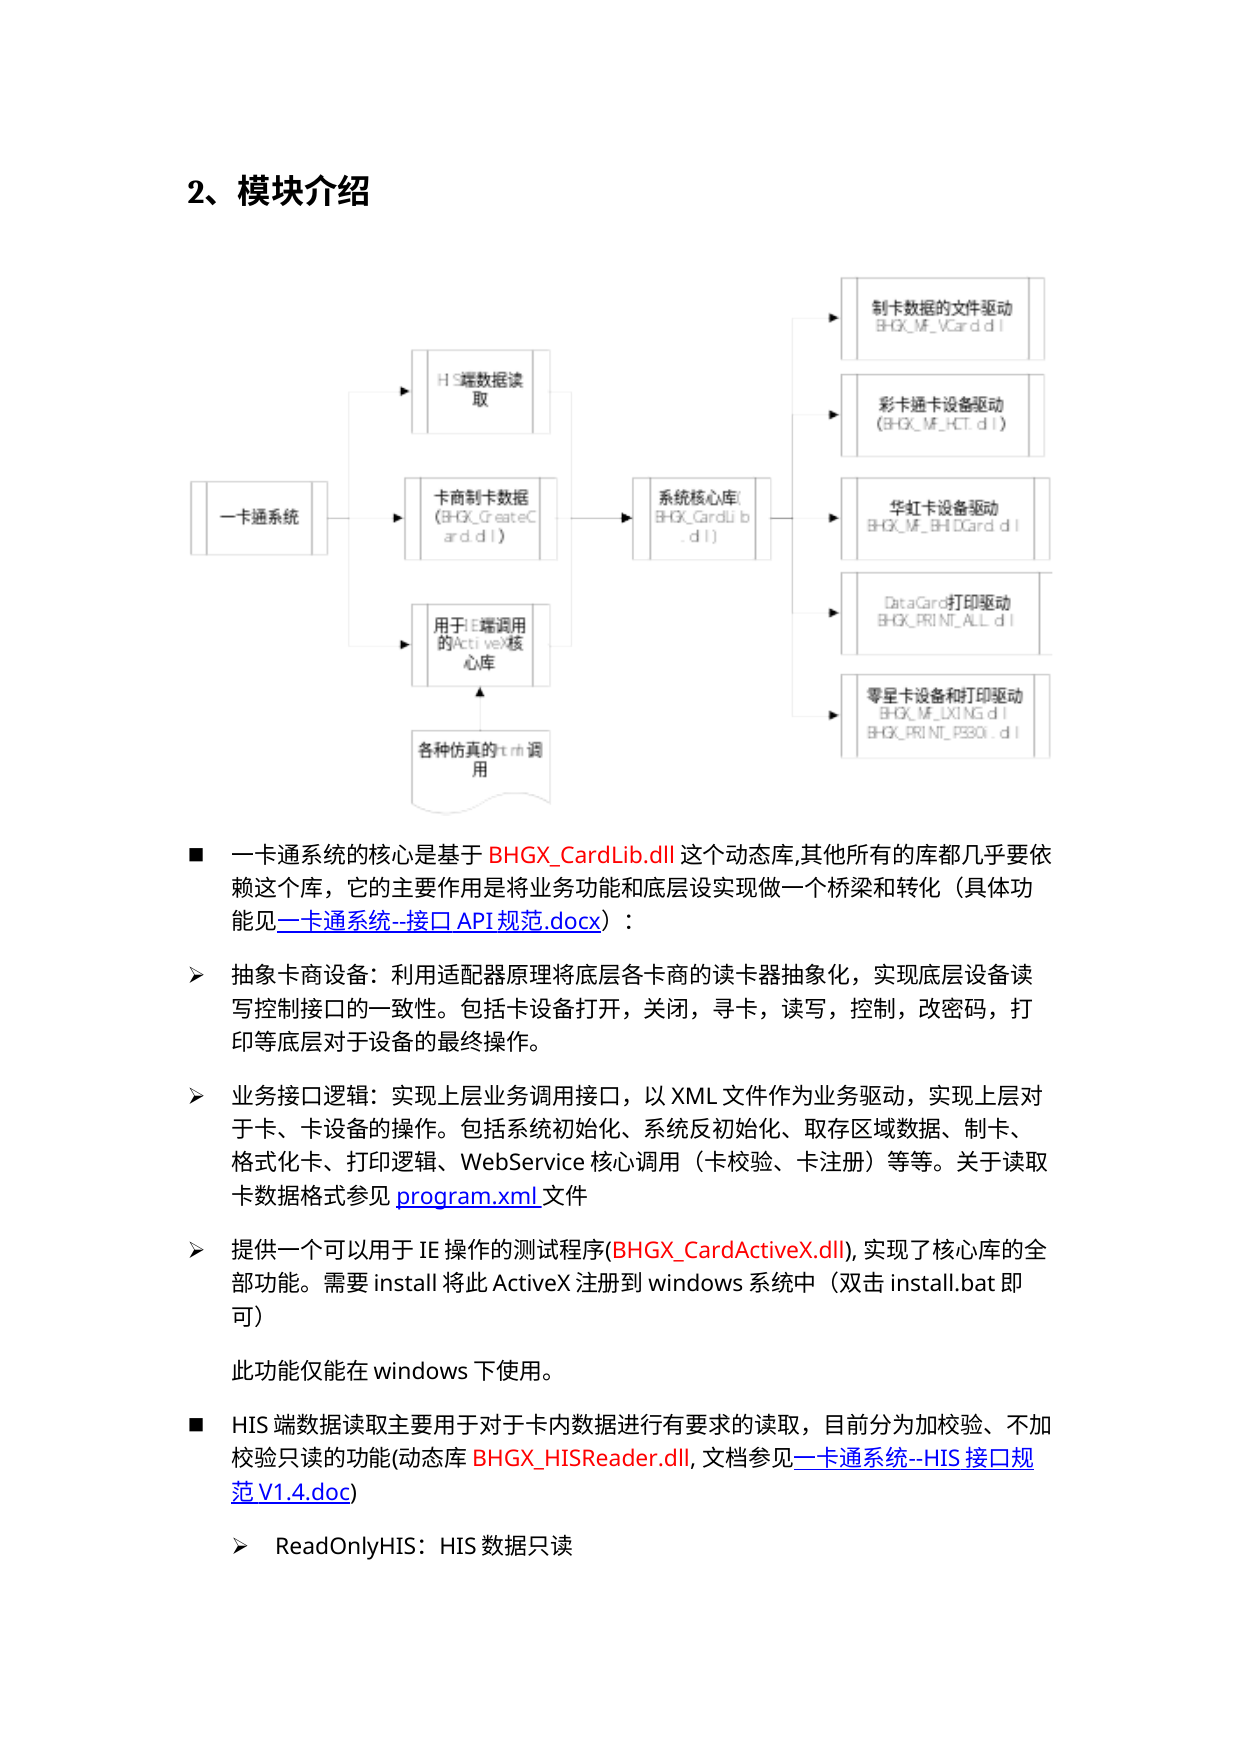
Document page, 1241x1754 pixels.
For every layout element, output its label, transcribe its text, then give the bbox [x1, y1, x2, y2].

list HIS端数据读取主要用于对于卡内数据进行有要求的读取，目前分为加校验、不加校验只读的功能(动态库BHGX_HISReader.dll, 文档参见一卡通系统--HIS接口规范V1.4.doc) [187, 1407, 1053, 1507]
list 此功能仅能在windows下使用。 [231, 1352, 1053, 1386]
list 抽象卡商设备：利用适配器原理将底层各卡商的读卡器抽象化，实现底层设备读写控制接口的一致性。包括卡设备打开，关闭，寻卡，读写，控制，改密码，打印等底层对于设备的最终操作。 [187, 957, 1053, 1057]
subtitle 2、模块介绍 [187, 164, 1053, 213]
list 提供一个可以用于IE操作的测试程序(BHGX_CardActiveX.dll), 实现了核心库的全部功能。需要install将此ActiveX注册到windows系统中（双击install.bat即可） [187, 1232, 1053, 1332]
list 一卡通系统的核心是基于BHGX_CardLib.dll这个动态库,其他所有的库都几乎要依赖这个库，它的主要作用是将业务功能和底层设实现做一个桥梁和转化（具体功能见一卡通系统--接口API规范.docx）： [187, 836, 1053, 936]
list 业务接口逻辑：实现上层业务调用接口，以XML文件作为业务驱动，实现上层对于卡、卡设备的操作。包括系统初始化、系统反初始化、取存区域数据、制卡、格式化卡、打印逻辑、WebService核心调用（卡校验、卡注册）等等。关于读取卡数据格式参见program.xml文件 [187, 1078, 1053, 1211]
list ReadOnlyHIS：HIS数据只读 [231, 1527, 1053, 1561]
